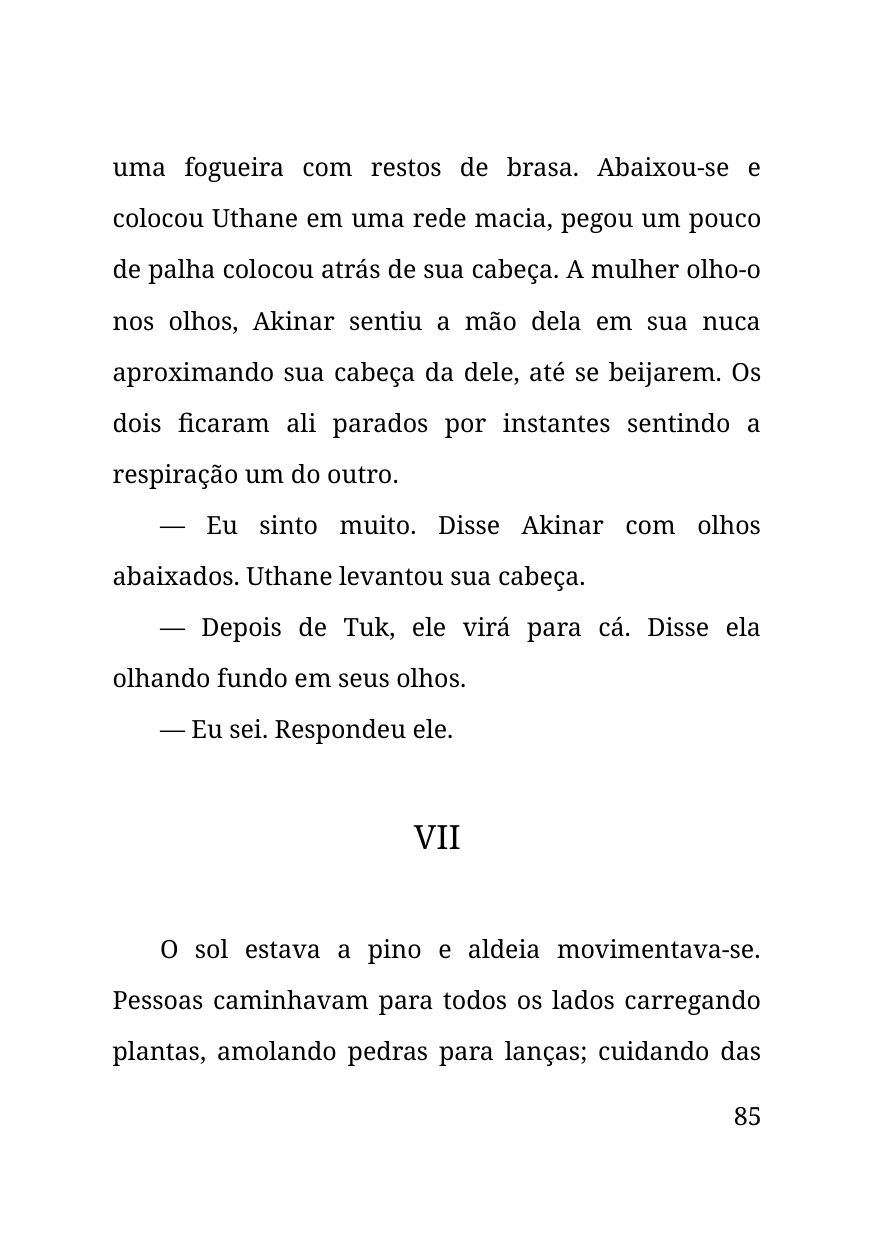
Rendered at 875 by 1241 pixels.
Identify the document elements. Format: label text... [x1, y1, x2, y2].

text VII [112, 813, 762, 859]
text — Depois de Tuk, ele virá para cá. Disse ela olhando fundo em seus olhos. [112, 609, 762, 694]
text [112, 150, 762, 490]
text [112, 932, 762, 1068]
text — Eu sei. Respondeu ele. [112, 711, 762, 746]
text — Eu sinto muito. Disse Akinar com olhos abaixados. Uthane levantou sua cabeça. [112, 507, 762, 592]
